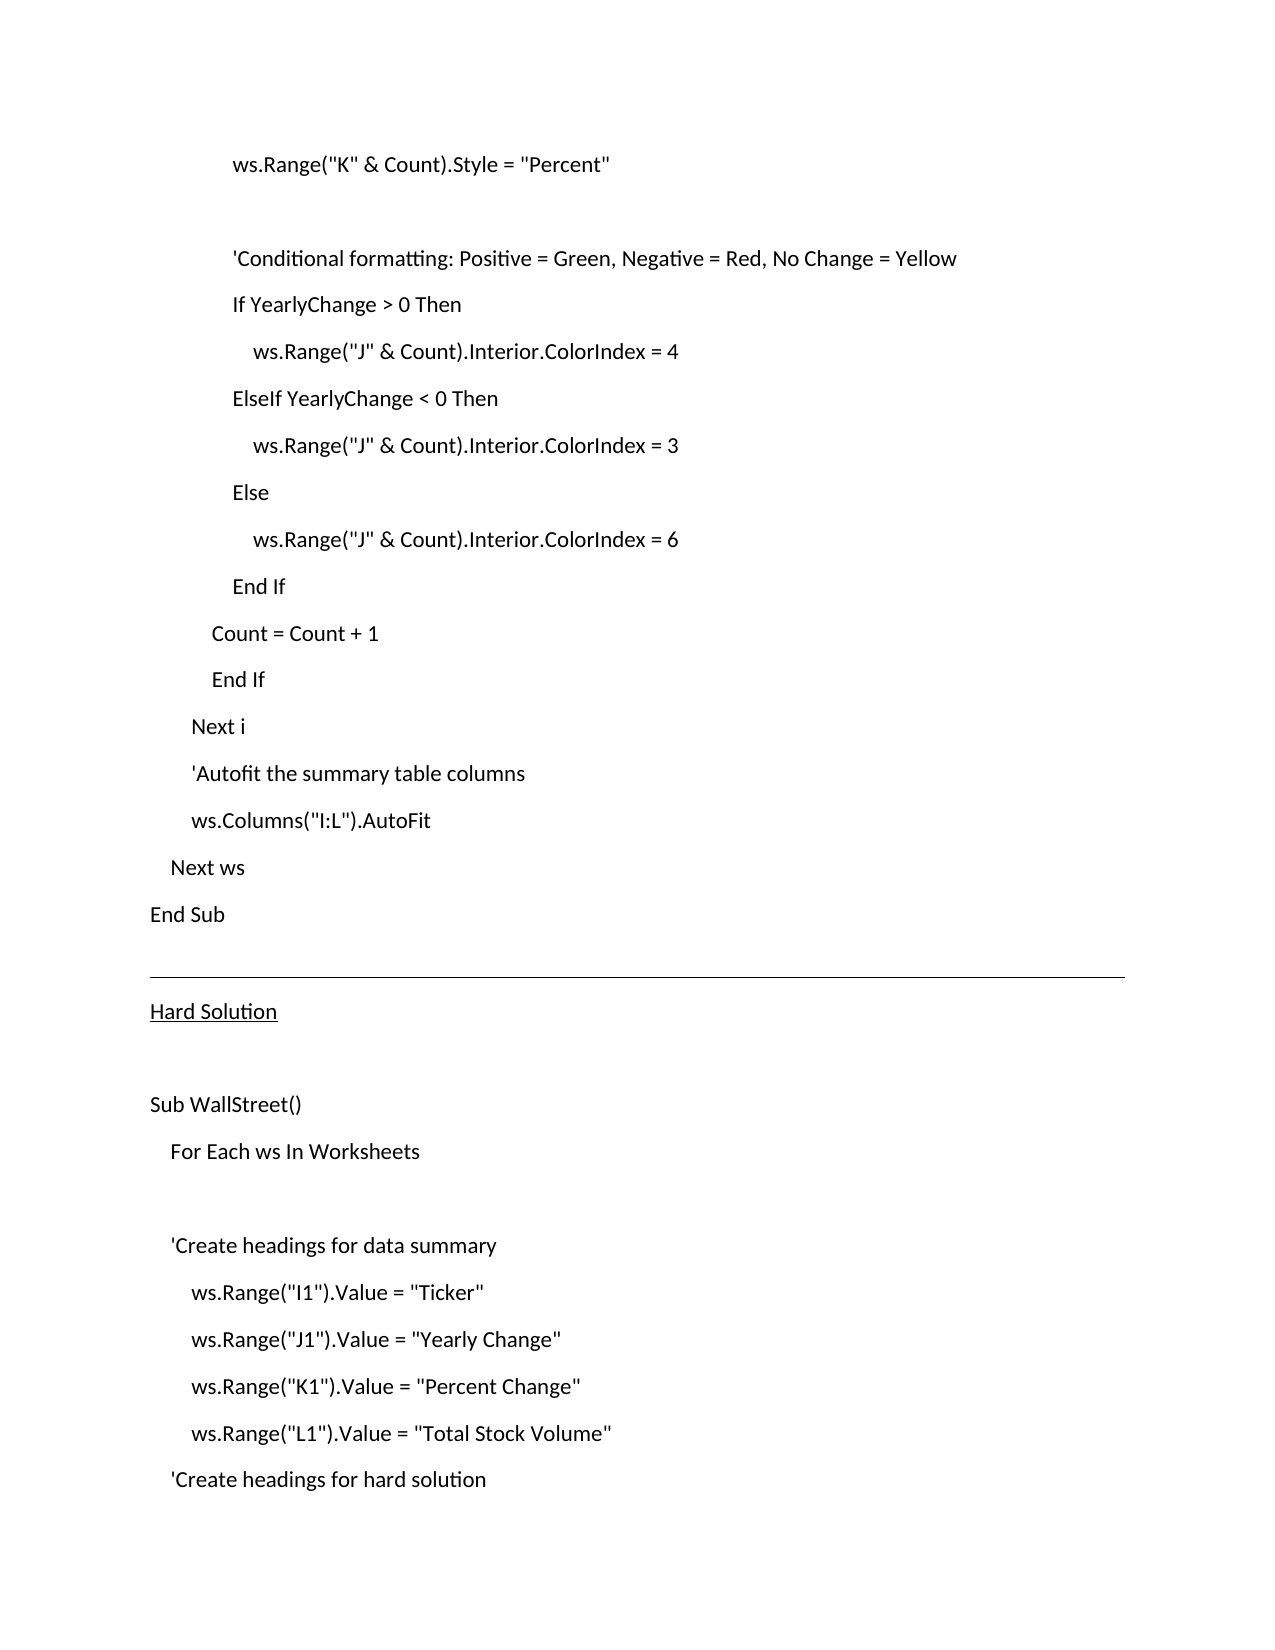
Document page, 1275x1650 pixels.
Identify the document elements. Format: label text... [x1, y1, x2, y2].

text ws.Range("K" & Count).Style = "Percent" [150, 150, 1125, 178]
text Else [150, 478, 1125, 506]
text End If [150, 572, 1125, 600]
text ws.Range("J1").Value = "Yearly Change" [150, 1325, 1125, 1353]
text Next i [150, 712, 1125, 741]
text For Each ws In Worksheets [150, 1137, 1125, 1166]
text Hard Solution [150, 997, 1125, 1025]
text 'Create headings for data summary [150, 1231, 1125, 1259]
text End Sub [150, 900, 1125, 928]
text 'Autofit the summary table columns [150, 759, 1125, 787]
text Sub WallStreet() [150, 1091, 1125, 1119]
text ws.Range("J" & Count).Interior.ColorIndex = 6 [150, 525, 1125, 553]
text ws.Range("J" & Count).Interior.ColorIndex = 3 [150, 431, 1125, 459]
text ws.Columns("I:L").AutoFit [150, 806, 1125, 834]
text ws.Range("I1").Value = "Ticker" [150, 1278, 1125, 1306]
text 'Conditional formatting: Positive = Green, Negative = Red, No Change = Yellow [150, 244, 1125, 272]
text If YearlyChange > 0 Then [150, 291, 1125, 319]
text ElseIf YearlyChange < 0 Then [150, 384, 1125, 412]
text ws.Range("J" & Count).Interior.ColorIndex = 4 [150, 337, 1125, 366]
text Next ws [150, 853, 1125, 881]
text Count = Count + 1 [150, 619, 1125, 647]
text End If [150, 666, 1125, 694]
text ws.Range("K1").Value = "Percent Change" [150, 1372, 1125, 1400]
text ws.Range("L1").Value = "Total Stock Volume" [150, 1419, 1125, 1447]
text 'Create headings for hard solution [150, 1466, 1125, 1494]
